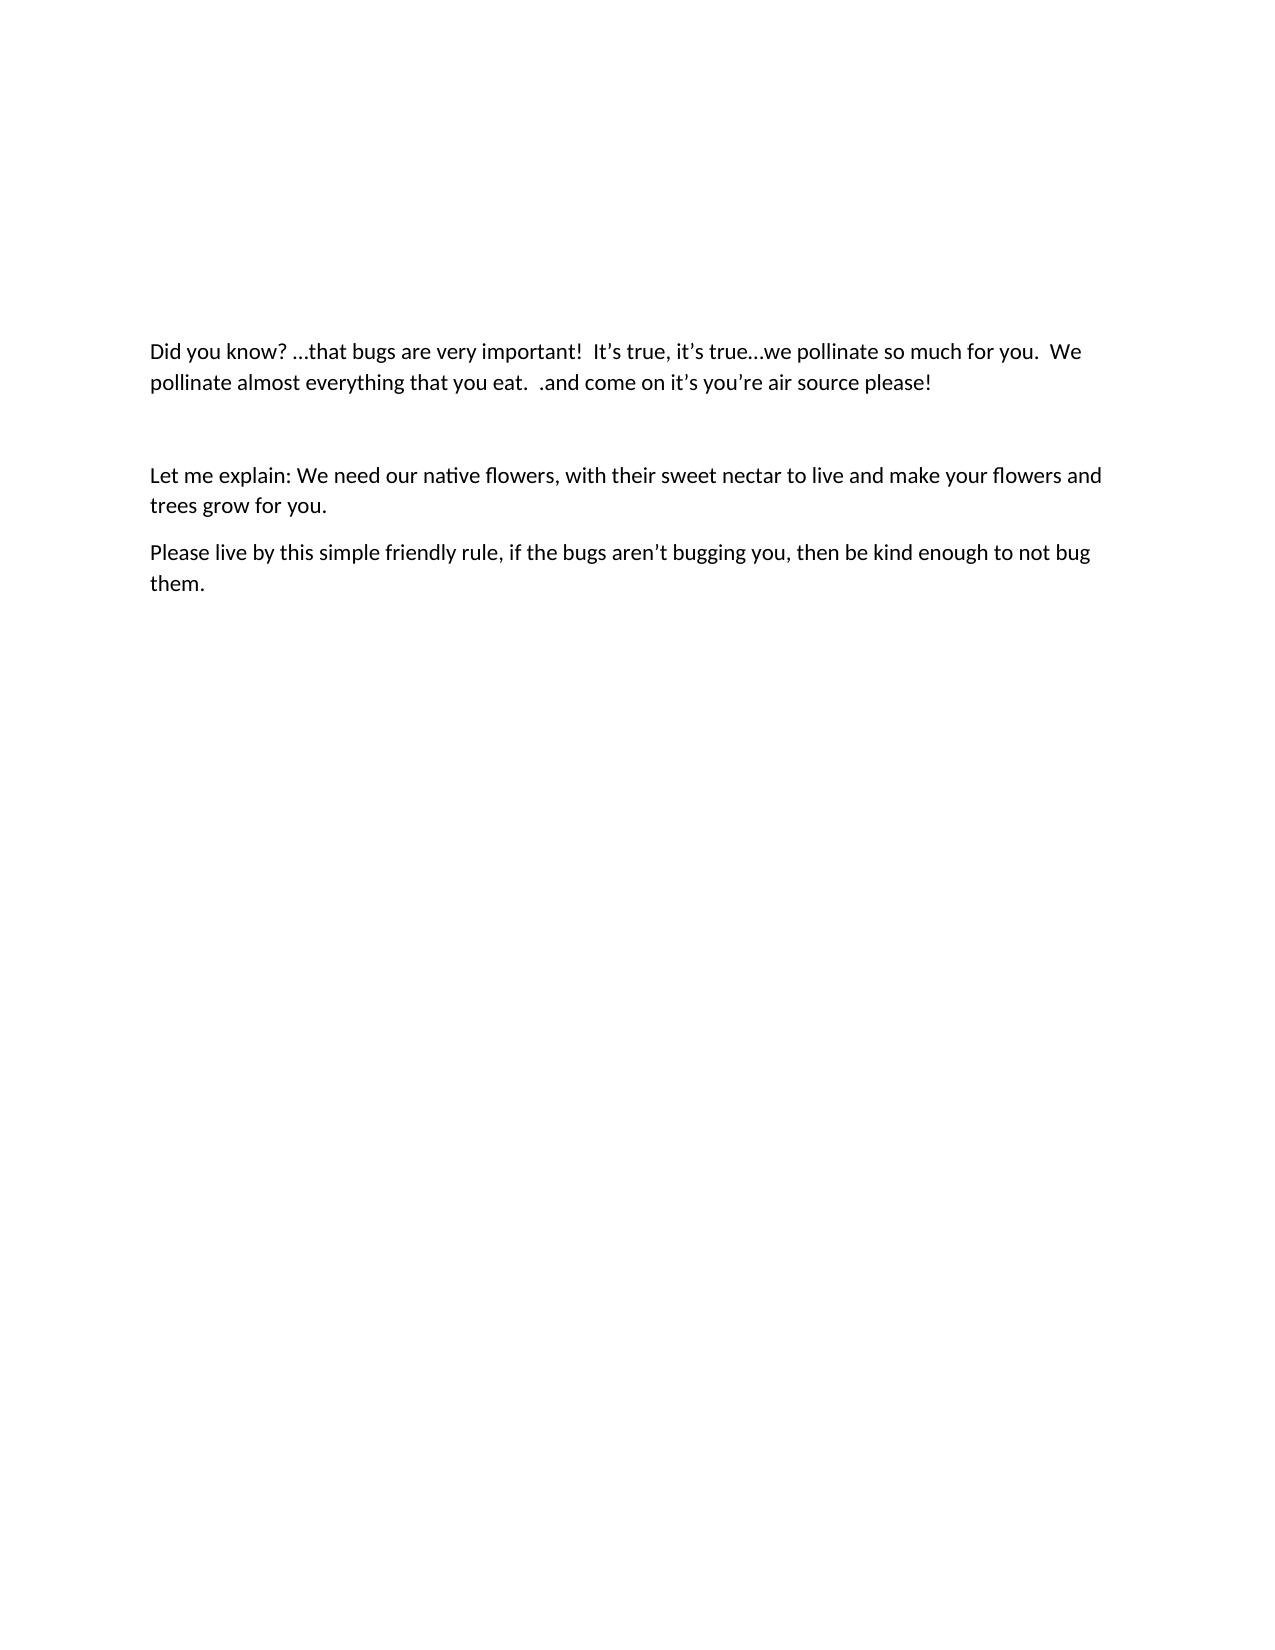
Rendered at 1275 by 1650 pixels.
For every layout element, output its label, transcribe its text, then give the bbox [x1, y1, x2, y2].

text Did you know? …that bugs are very important! It’s true, it’s true…we pollinate so much for you. We pollinate almost everything that you eat. .and come on it’s you’re air source please! [150, 337, 1125, 396]
text Please live by this simple friendly rule, if the bugs aren’t bugging you, then be kind enough to not bug them. [150, 538, 1125, 597]
text Let me explain: We need our native flowers, with their sweet nectar to live and make your flowers and trees grow for you. [150, 461, 1125, 520]
